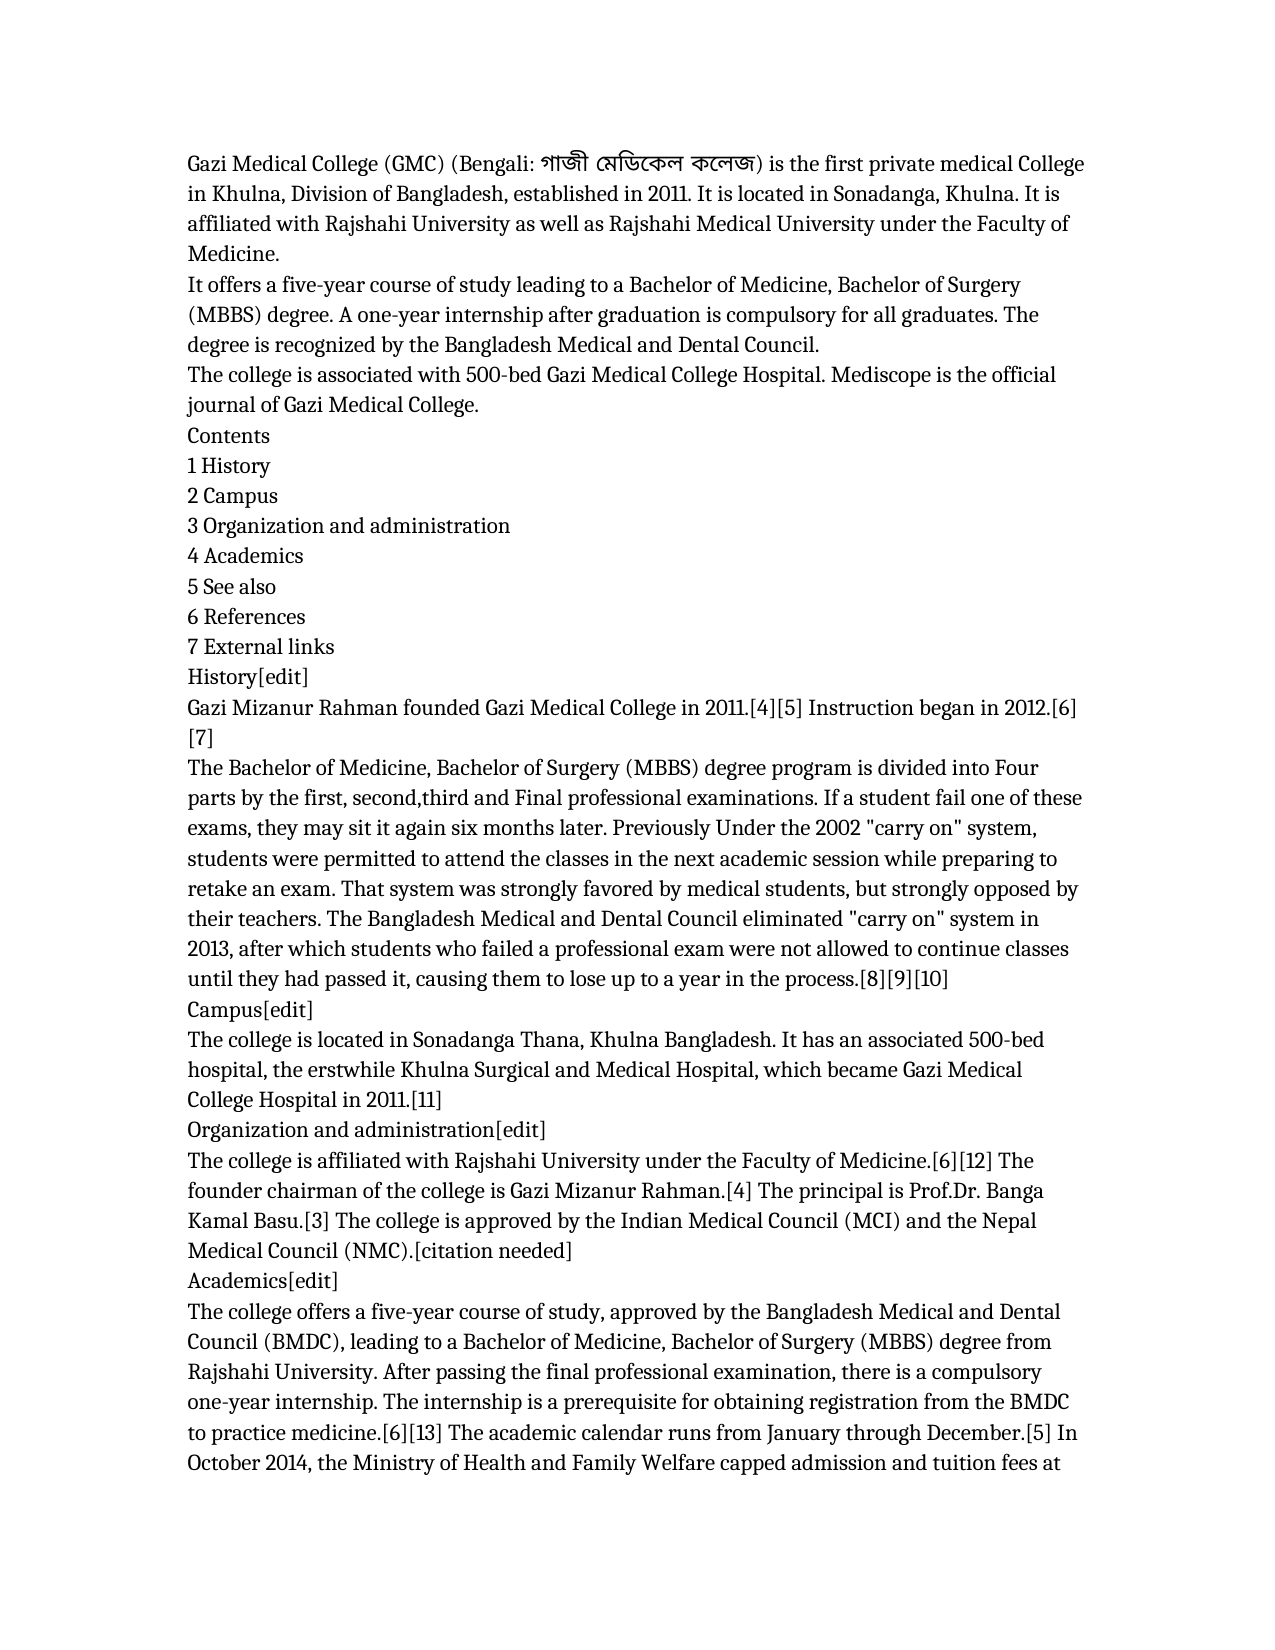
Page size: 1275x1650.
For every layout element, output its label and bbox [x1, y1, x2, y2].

text [187, 150, 1087, 1476]
